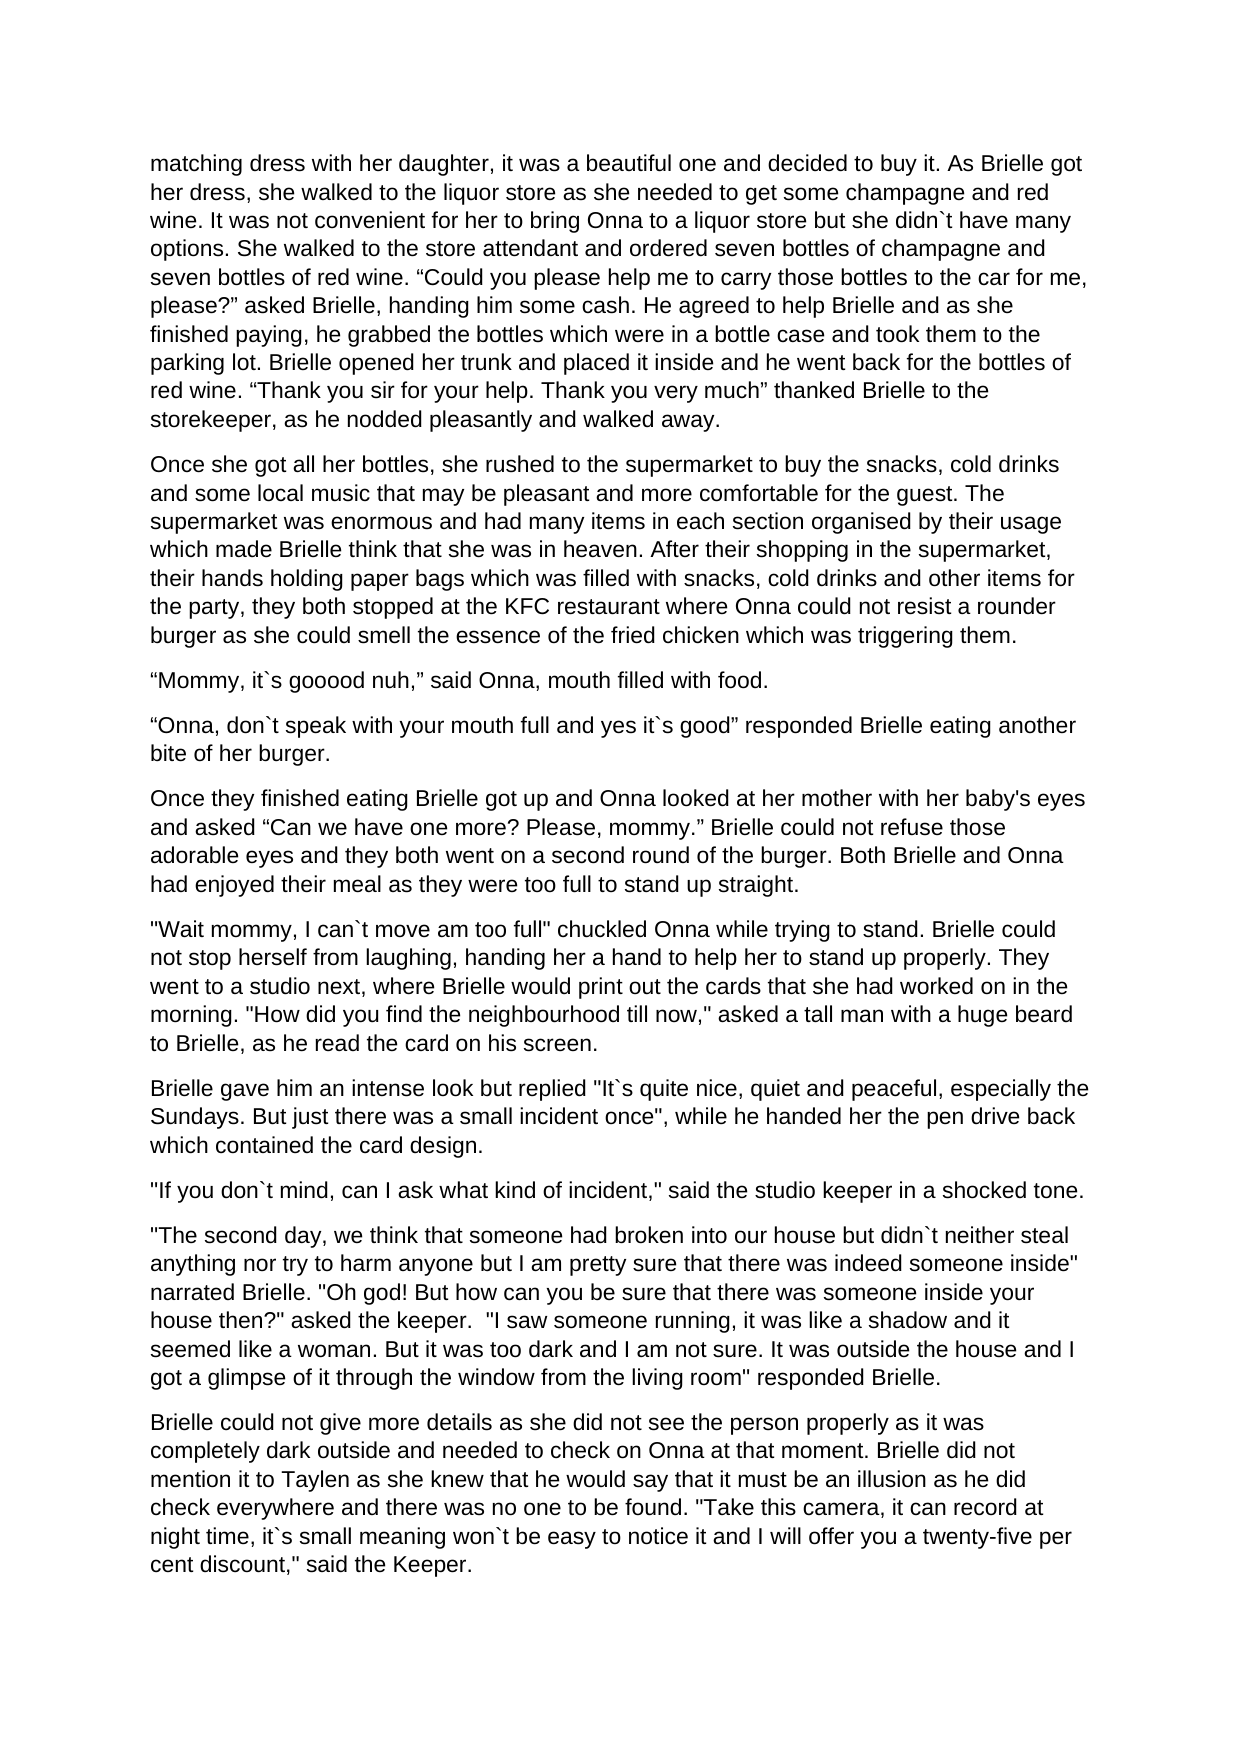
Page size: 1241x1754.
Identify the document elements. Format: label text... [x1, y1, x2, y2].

text Brielle gave him an intense look but replied "It`s quite nice, quiet and peaceful, especially the Sundays. But just there was a small incident once", while he handed her the pen drive back which contained the card design. [150, 1075, 1090, 1158]
text "If you don`t mind, can I ask what kind of incident," said the studio keeper in a shocked tone. [150, 1177, 1090, 1203]
text “Mommy, it`s gooood nuh,” said Onna, mouth filled with food. [150, 667, 1090, 693]
text “Onna, don`t speak with your mouth full and yes it`s good” responded Brielle eating another bite of her burger. [150, 712, 1090, 767]
text Once they finished eating Brielle got up and Onna looked at her mother with her baby's eyes and asked “Can we have one more? Please, mommy.” Brielle could not refuse those adorable eyes and they both went on a second round of the burger. Both Brielle and Onna had enjoyed their meal as they were too full to stand up straight. [150, 785, 1090, 897]
text Brielle could not give more details as she did not see the person properly as it was completely dark outside and needed to check on Onna at that moment. Brielle did not mention it to Taylen as she knew that he would say that it must be an illusion as he did check everywhere and there was no one to be found. "Take this camera, it can record at night time, it`s small meaning won`t be easy to notice it and I will offer you a twenty-five per cent discount," said the Keeper. [150, 1409, 1090, 1578]
text "Wait mommy, I can`t move am too full" chuckled Onna while trying to stand. Brielle could not stop herself from laughing, handing her a hand to help her to stand up properly. They went to a studio next, where Brielle would print out the cards that she had worked on in the morning. "How did you find the neighbourhood till now," asked a tall man with a huge beard to Brielle, as he read the card on his screen. [150, 916, 1090, 1056]
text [150, 150, 1090, 432]
text "The second day, we think that someone had broken into our house but didn`t neither steal anything nor try to harm anyone but I am pretty sure that there was indeed someone inside" narrated Brielle. "Oh god! But how can you be sure that there was someone inside your house then?" asked the keeper. "I saw someone running, it was like a shadow and it seemed like a woman. But it was too dark and I am not sure. It was outside the house and I got a glimpse of it through the window from the living room" responded Brielle. [150, 1222, 1090, 1390]
text Once she got all her bottles, she rushed to the supermarket to buy the snacks, cold drinks and some local music that may be pleasant and more comfortable for the guest. The supermarket was enormous and had many items in each section organised by their usage which made Brielle think that she was in heaven. After their shopping in the supermarket, their hands holding paper bags which was filled with snacks, cold drinks and other items for the party, they both stopped at the KFC restaurant where Onna could not resist a rounder burger as she could smell the essence of the fried chicken which was triggering them. [150, 451, 1090, 648]
